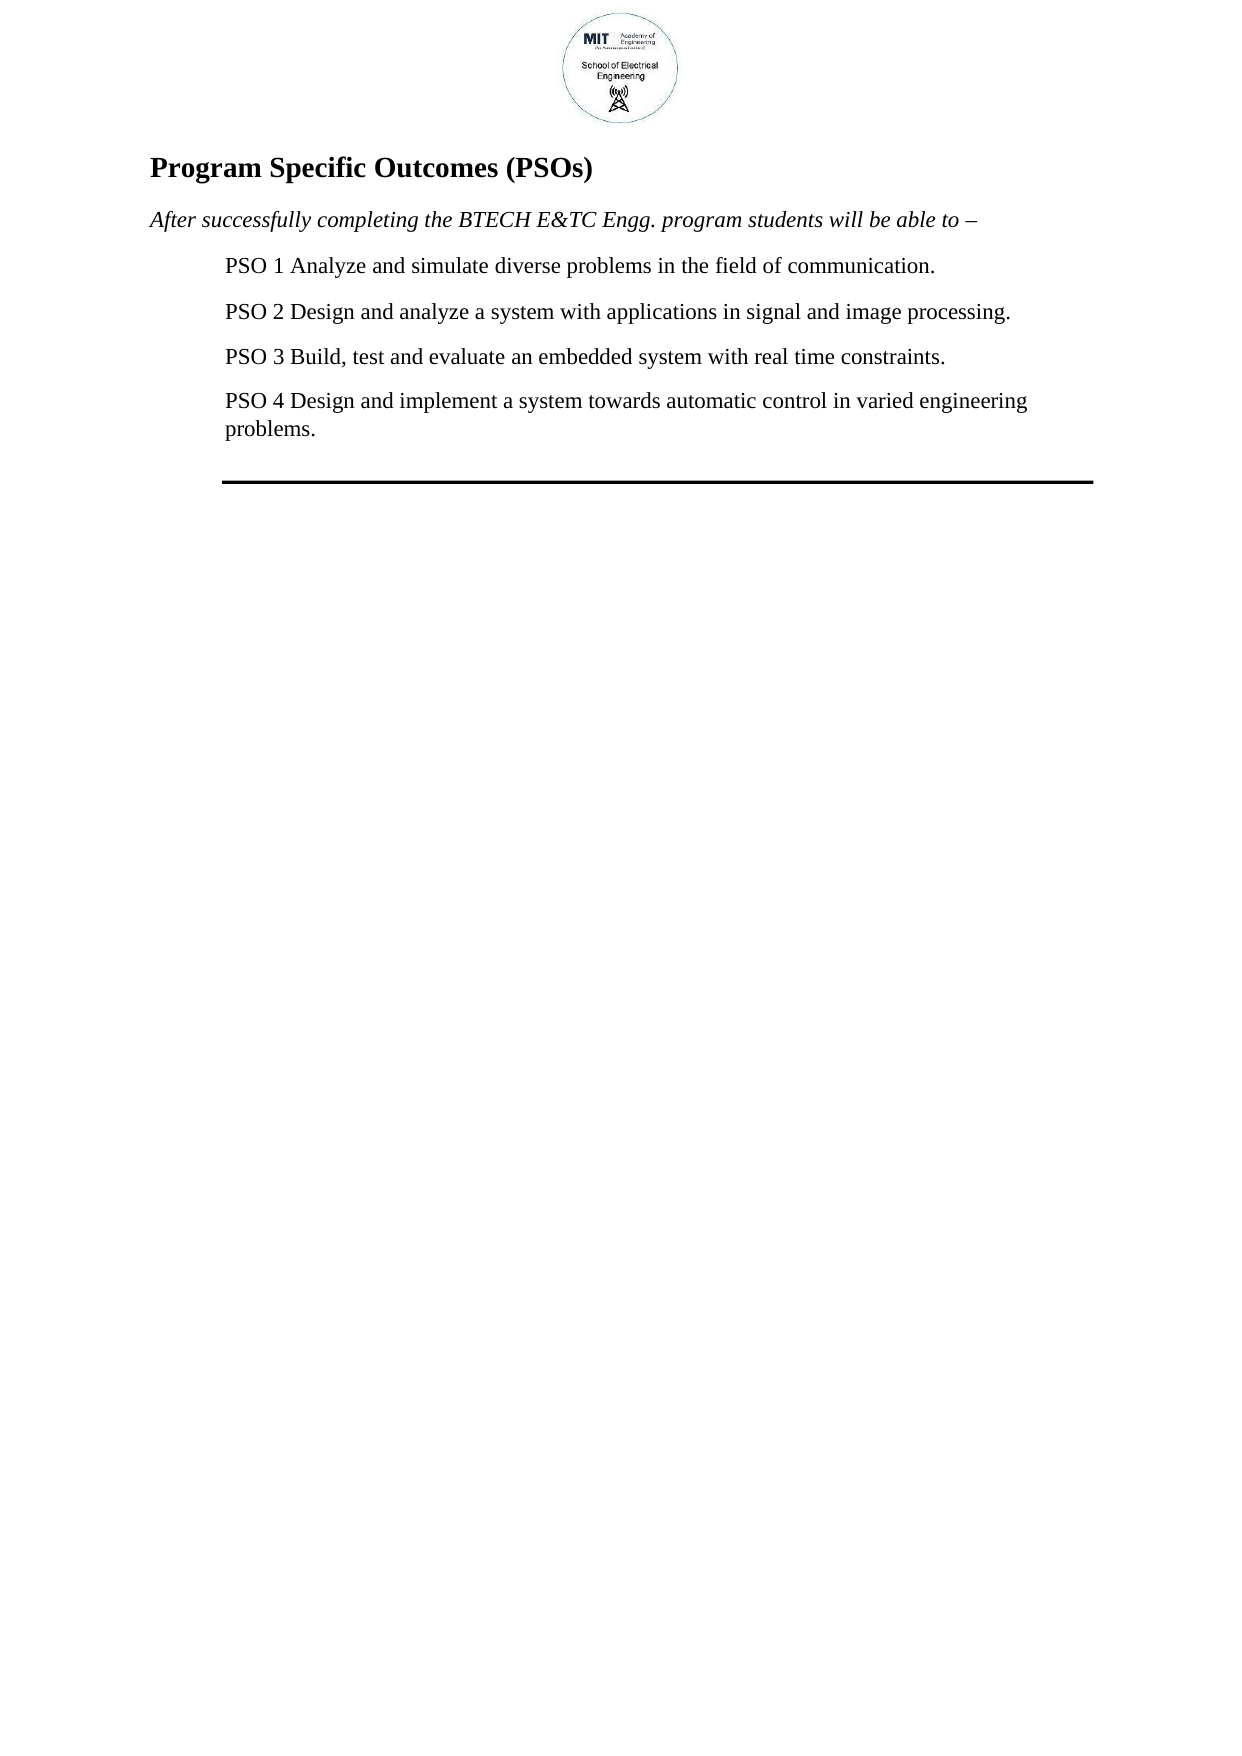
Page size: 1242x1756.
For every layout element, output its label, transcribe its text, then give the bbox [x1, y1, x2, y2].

subtitle Program Specific Outcomes (PSOs) [150, 150, 1106, 184]
text PSO 4 Design and implement a system towards automatic control in varied engineering problems. [225, 388, 1030, 442]
picture [557, 7, 683, 129]
text PSO 2 Design and analyze a system with applications in signal and image processing. PSO 3 Build, test and evaluate an embedded system with real time constraints. [225, 298, 1014, 369]
text PSO 1 Analyze and simulate diverse problems in the field of communication. [225, 252, 1106, 279]
text After successfully completing the BTECH E&TC Engg. program students will be able to – [150, 206, 1106, 233]
